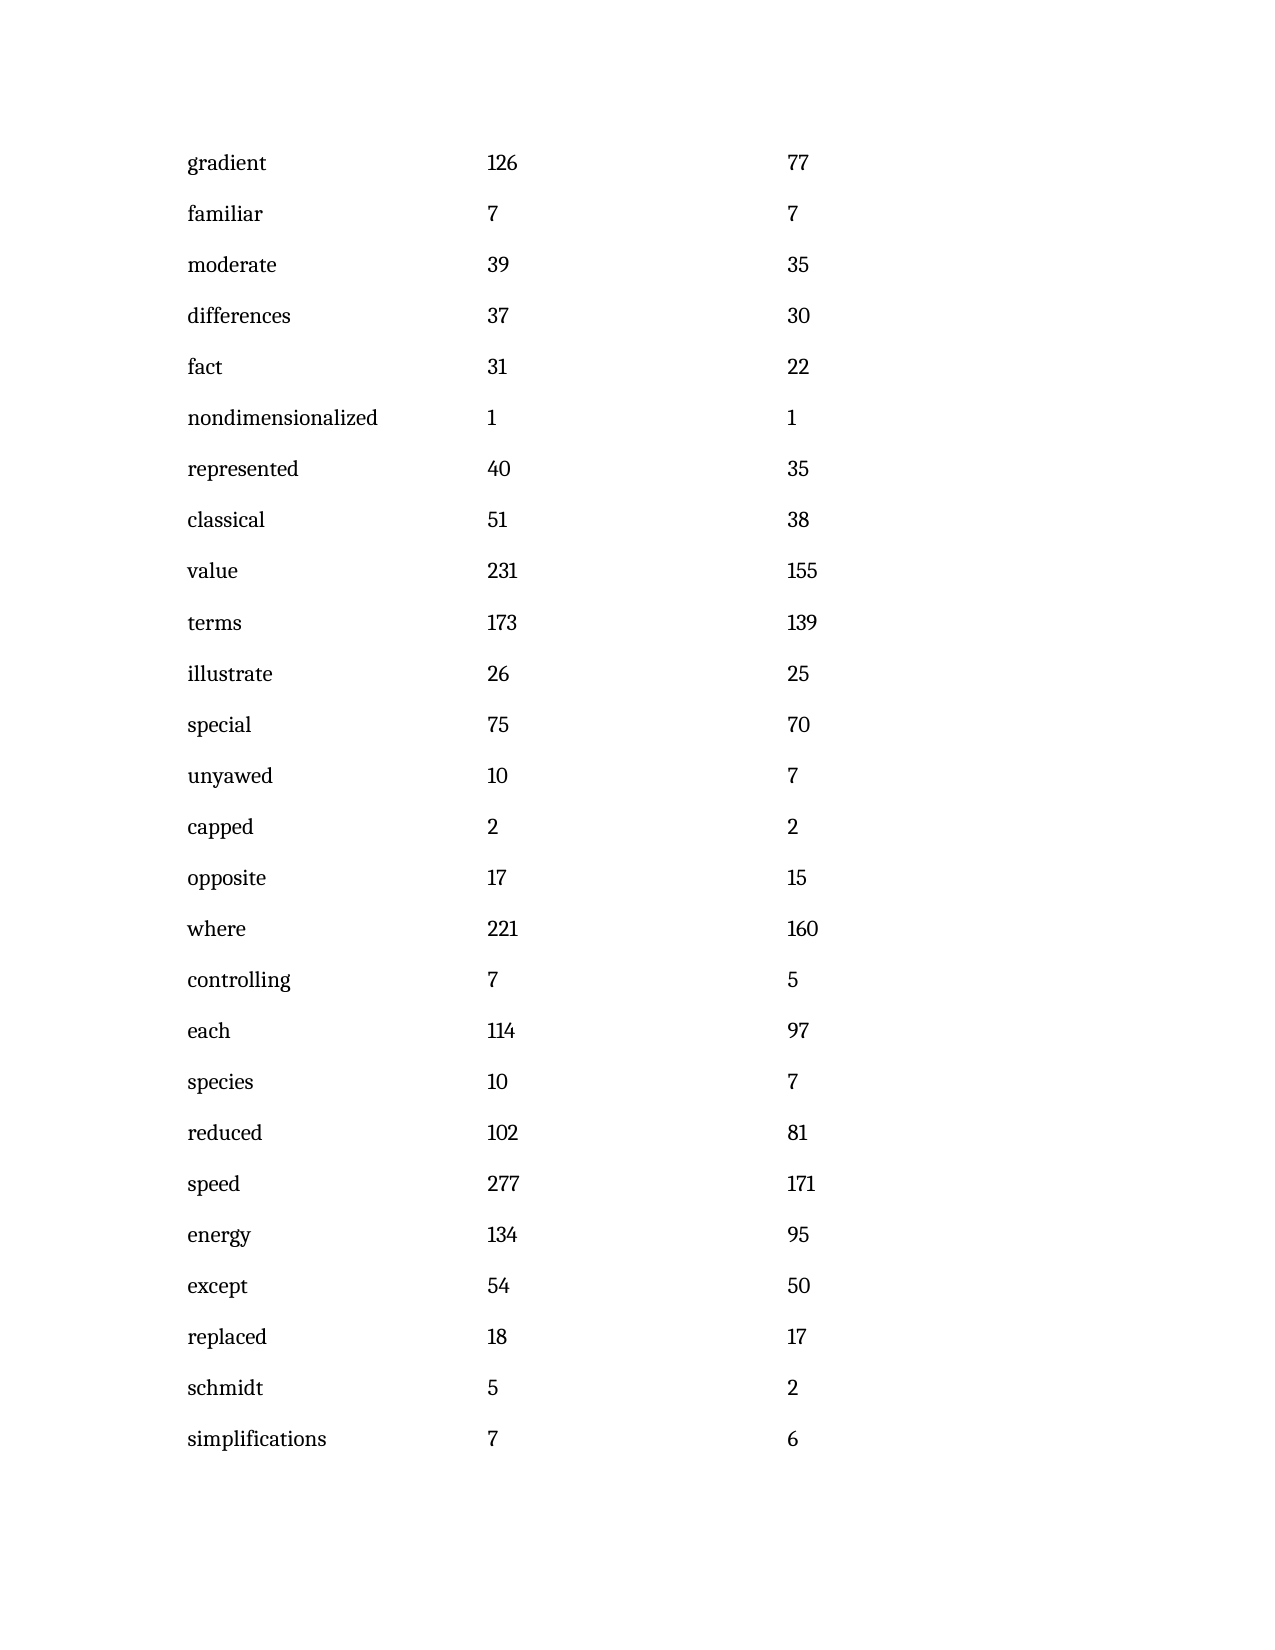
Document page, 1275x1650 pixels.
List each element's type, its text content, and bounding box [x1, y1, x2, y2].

table_cell 134 [476, 1222, 776, 1273]
table_cell 75 [476, 711, 776, 762]
table_cell 25 [776, 660, 1076, 711]
table_cell 39 [476, 252, 776, 303]
table_cell 173 [476, 609, 776, 660]
table_cell 171 [776, 1171, 1076, 1222]
table_cell 2 [476, 814, 776, 864]
table_cell 7 [776, 1069, 1076, 1120]
table_cell controlling [176, 967, 476, 1018]
table_cell 17 [776, 1324, 1076, 1375]
table_cell 277 [476, 1171, 776, 1222]
table_cell 50 [776, 1273, 1076, 1324]
table_cell 81 [776, 1120, 1076, 1171]
table_cell 70 [776, 711, 1076, 762]
table_cell reduced [176, 1120, 476, 1171]
table_cell 2 [776, 1375, 1076, 1426]
table_cell where [176, 916, 476, 967]
table_cell illustrate [176, 660, 476, 711]
table_cell 30 [776, 303, 1076, 354]
table_cell 160 [776, 916, 1076, 967]
table_cell capped [176, 814, 476, 864]
table_cell 15 [776, 865, 1076, 916]
table_cell 1 [776, 405, 1076, 456]
table_cell 126 [476, 150, 776, 201]
table_cell species [176, 1069, 476, 1120]
table_cell 31 [476, 354, 776, 405]
table_cell 114 [476, 1018, 776, 1069]
table_cell 51 [476, 507, 776, 558]
table_cell each [176, 1018, 476, 1069]
table_cell 37 [476, 303, 776, 354]
table_cell 95 [776, 1222, 1076, 1273]
table_cell 35 [776, 456, 1076, 507]
table_cell 22 [776, 354, 1076, 405]
table_cell special [176, 711, 476, 762]
table_cell 7 [476, 967, 776, 1018]
table_cell terms [176, 609, 476, 660]
table_cell gradient [176, 150, 476, 201]
table_cell 54 [476, 1273, 776, 1324]
table_cell 139 [776, 609, 1076, 660]
table_cell 17 [476, 865, 776, 916]
table_cell value [176, 558, 476, 609]
table_cell 7 [476, 1426, 776, 1477]
table_cell schmidt [176, 1375, 476, 1426]
table_cell 221 [476, 916, 776, 967]
table_cell 26 [476, 660, 776, 711]
table_cell speed [176, 1171, 476, 1222]
table_cell 2 [776, 814, 1076, 864]
table_cell unyawed [176, 763, 476, 813]
table_cell 7 [776, 201, 1076, 252]
table_cell 155 [776, 558, 1076, 609]
table_cell 102 [476, 1120, 776, 1171]
table_cell represented [176, 456, 476, 507]
table_cell differences [176, 303, 476, 354]
table_cell familiar [176, 201, 476, 252]
table_cell 7 [476, 201, 776, 252]
table_cell 10 [476, 1069, 776, 1120]
table_cell simplifications [176, 1426, 476, 1477]
table_cell except [176, 1273, 476, 1324]
table_cell replaced [176, 1324, 476, 1375]
table_cell 10 [476, 763, 776, 813]
table_cell 18 [476, 1324, 776, 1375]
table_cell 35 [776, 252, 1076, 303]
table_cell 231 [476, 558, 776, 609]
table_cell 38 [776, 507, 1076, 558]
table_cell 1 [476, 405, 776, 456]
table_cell 7 [776, 763, 1076, 813]
table_cell opposite [176, 865, 476, 916]
table_cell moderate [176, 252, 476, 303]
table_cell 5 [776, 967, 1076, 1018]
table_cell fact [176, 354, 476, 405]
table_cell 77 [776, 150, 1076, 201]
table_cell 97 [776, 1018, 1076, 1069]
table_cell 5 [476, 1375, 776, 1426]
table_cell 40 [476, 456, 776, 507]
table_cell energy [176, 1222, 476, 1273]
table_cell 6 [776, 1426, 1076, 1477]
table_cell nondimensionalized [176, 405, 476, 456]
table_cell classical [176, 507, 476, 558]
